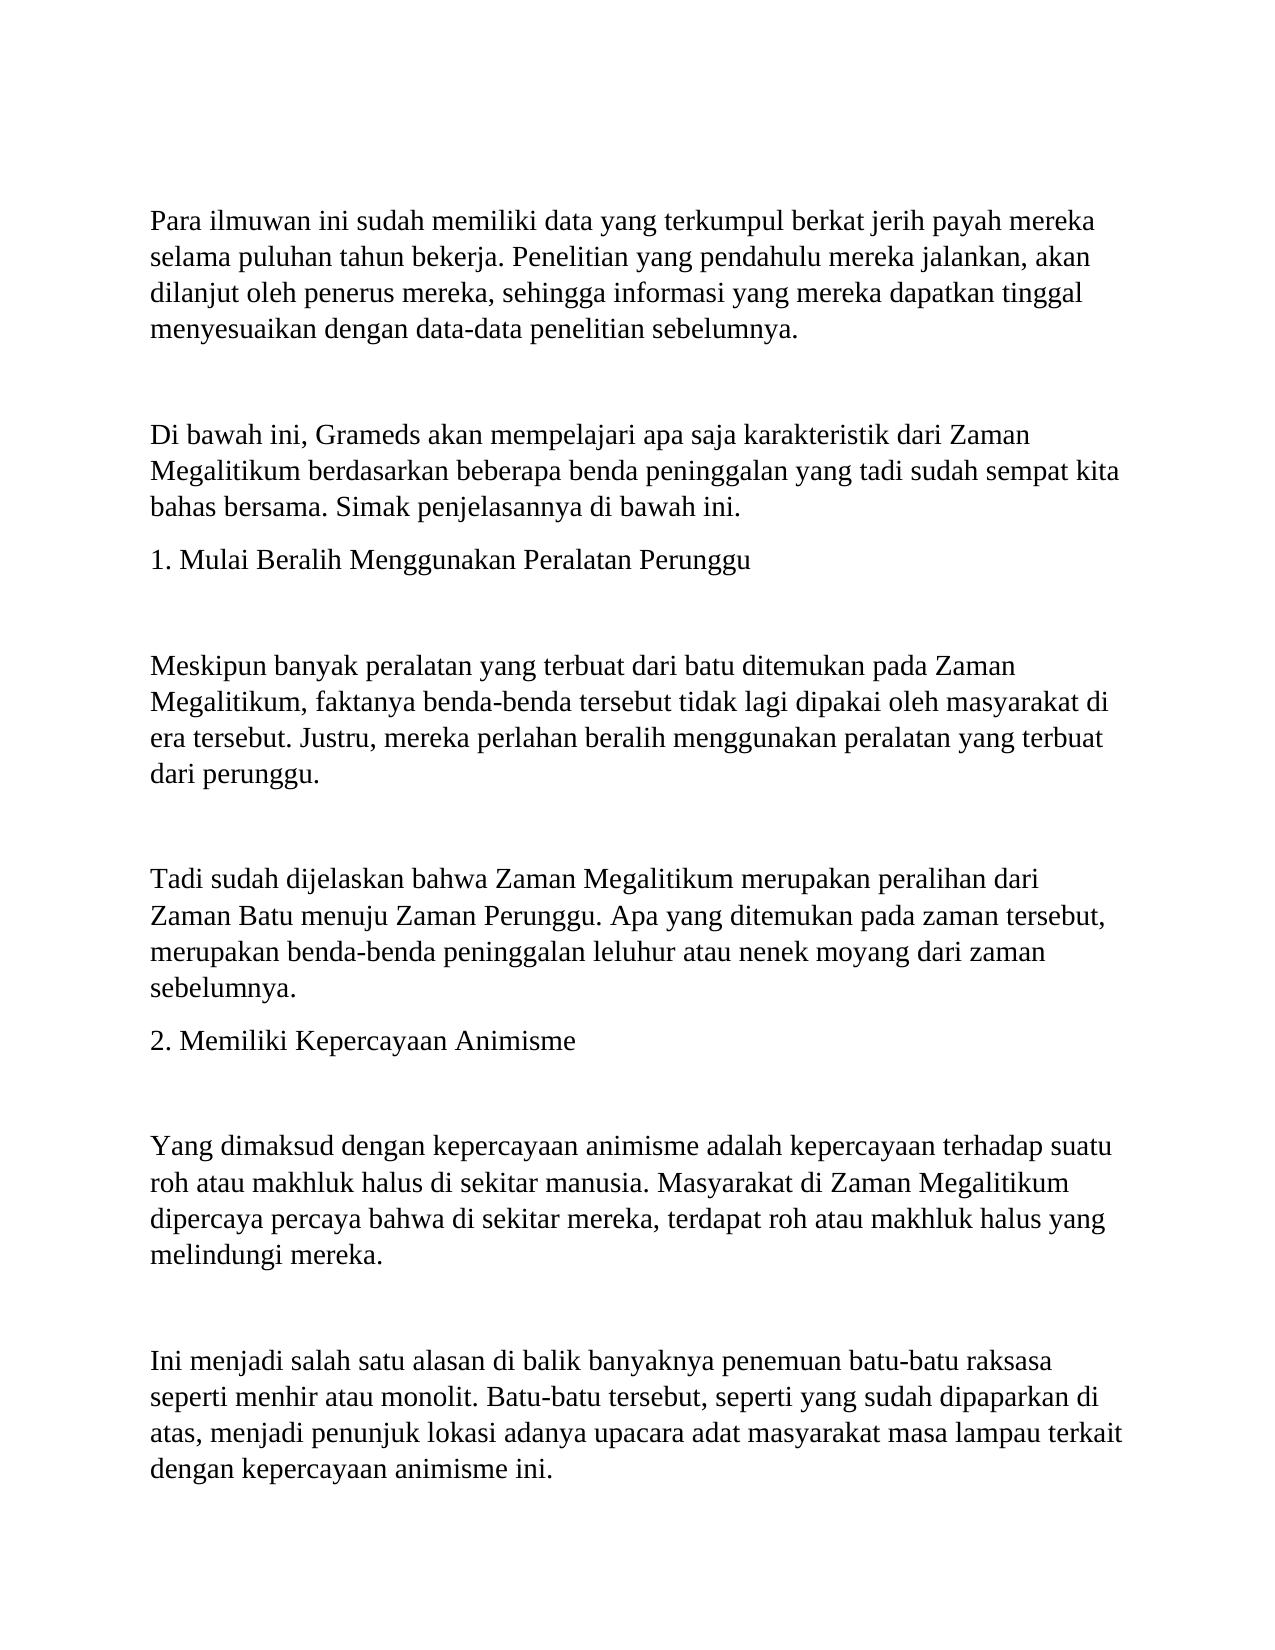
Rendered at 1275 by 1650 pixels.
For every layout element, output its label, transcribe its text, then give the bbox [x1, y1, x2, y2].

text Tadi sudah dijelaskan bahwa Zaman Megalitikum merupakan peralihan dari Zaman Batu menuju Zaman Perunggu. Apa yang ditemukan pada zaman tersebut, merupakan benda-benda peninggalan leluhur atau nenek moyang dari zaman sebelumnya. [150, 862, 1125, 1004]
text Yang dimaksud dengan kepercayaan animisme adalah kepercayaan terhadap suatu roh atau makhluk halus di sekitar manusia. Masyarakat di Zaman Megalitikum dipercaya percaya bahwa di sekitar mereka, terdapat roh atau makhluk halus yang melindungi mereka. [150, 1128, 1125, 1271]
text 1. Mulai Beralih Menggunakan Peralatan Perunggu [150, 542, 1125, 576]
text Ini menjadi salah satu alasan di balik banyaknya penemuan batu-batu raksasa seperti menhir atau monolit. Batu-batu tersebut, seperti yang sudah dipaparkan di atas, menjadi penunjuk lokasi adanya upacara adat masyarakat masa lampau terkait dengan kepercayaan animisme ini. [150, 1343, 1125, 1484]
text 2. Memiliki Kepercayaan Animisme [150, 1023, 1125, 1056]
text Para ilmuwan ini sudah memiliki data yang terkumpul berkat jerih payah mereka selama puluhan tahun bekerja. Penelitian yang pendahulu mereka jalankan, akan dilanjut oleh penerus mereka, sehingga informasi yang mereka dapatkan tinggal menyesuaikan dengan data-data penelitian sebelumnya. [150, 203, 1125, 345]
text Di bawah ini, Grameds akan mempelajari apa saja karakteristik dari Zaman Megalitikum berdasarkan beberapa benda peninggalan yang tadi sudah sempat kita bahas bersama. Simak penjelasannya di bawah ini. [150, 417, 1125, 523]
text Meskipun banyak peralatan yang terbuat dari batu ditemukan pada Zaman Megalitikum, faktanya benda-benda tersebut tidak lagi dipakai oleh masyarakat di era tersebut. Justru, mereka perlahan beralih menggunakan peralatan yang terbuat dari perunggu. [150, 648, 1125, 789]
